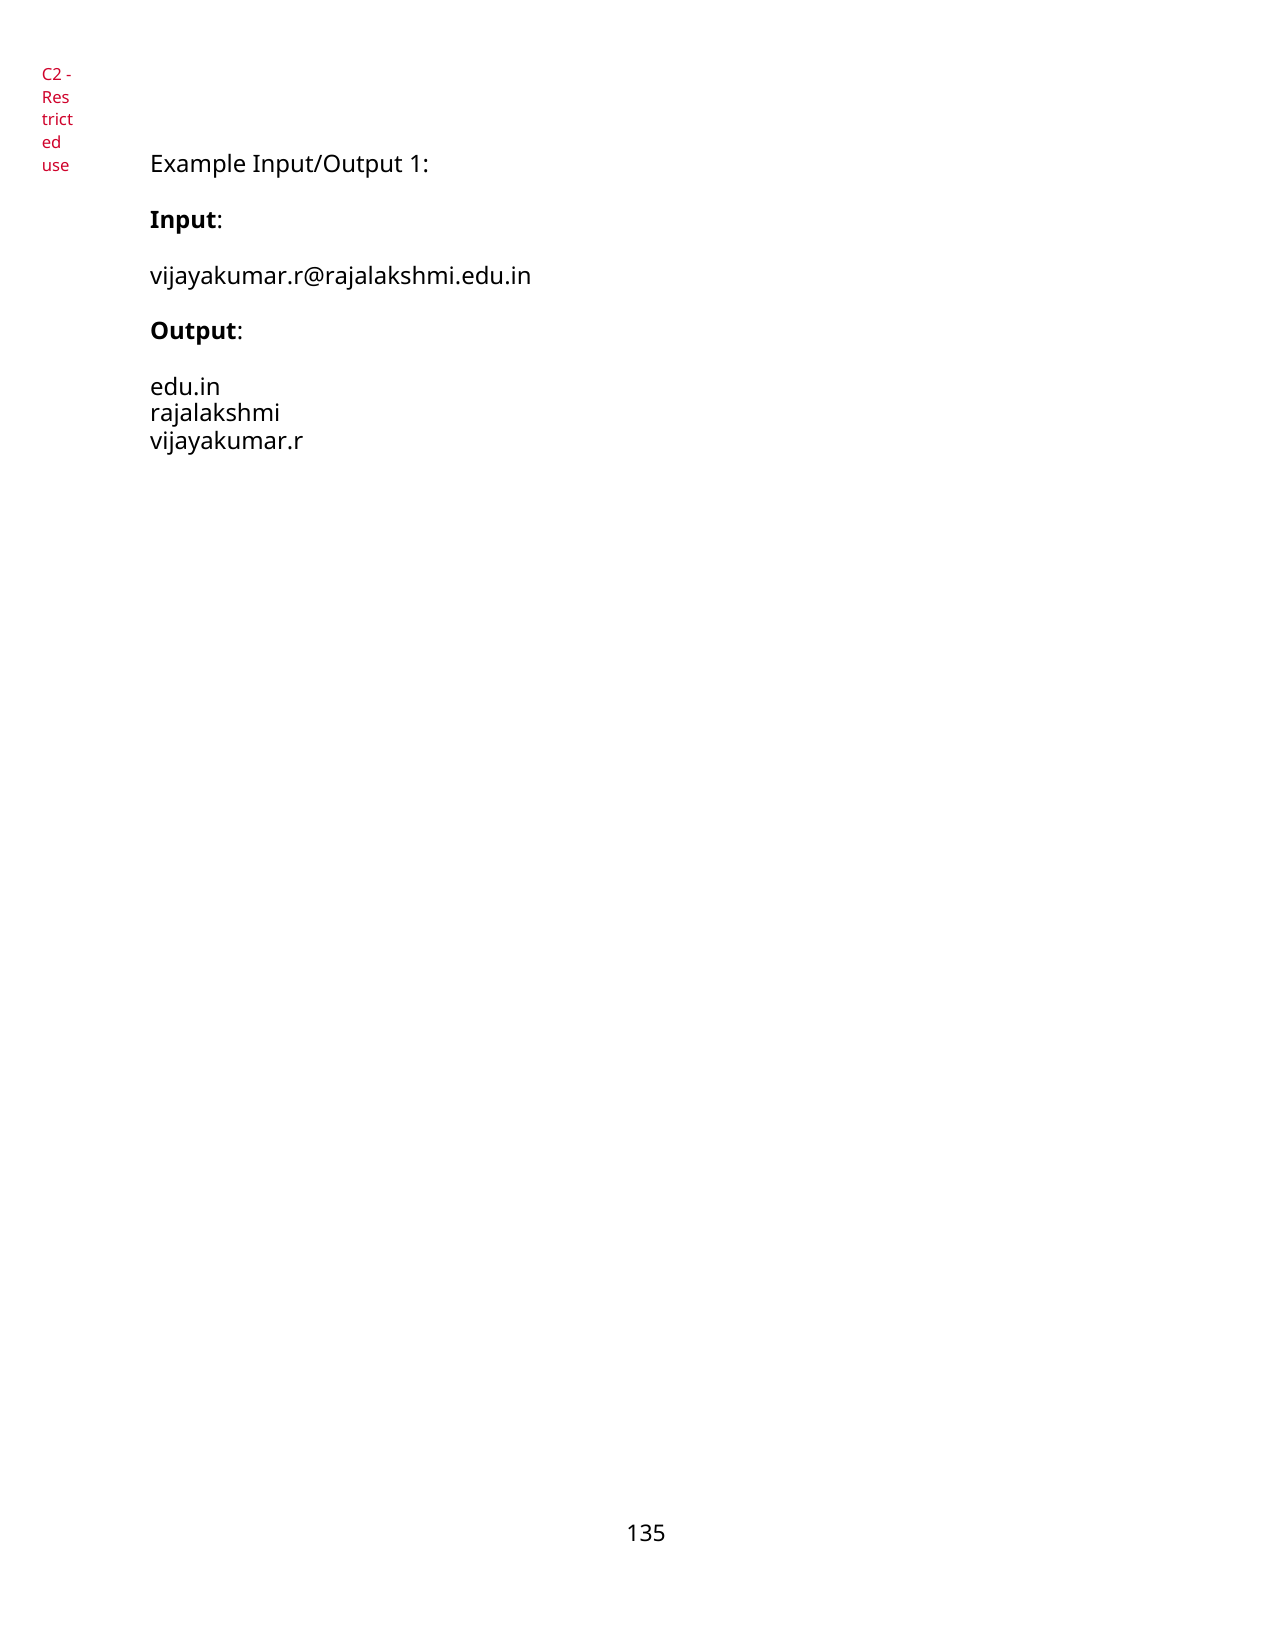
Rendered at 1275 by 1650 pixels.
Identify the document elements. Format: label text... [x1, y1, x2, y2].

text Input: vijayakumar.r@rajalakshmi.edu.in Output: [150, 203, 537, 346]
text Example Input/Output 1: [150, 147, 1158, 179]
text edu.in rajalakshmi vijayakumar.r [150, 373, 308, 456]
